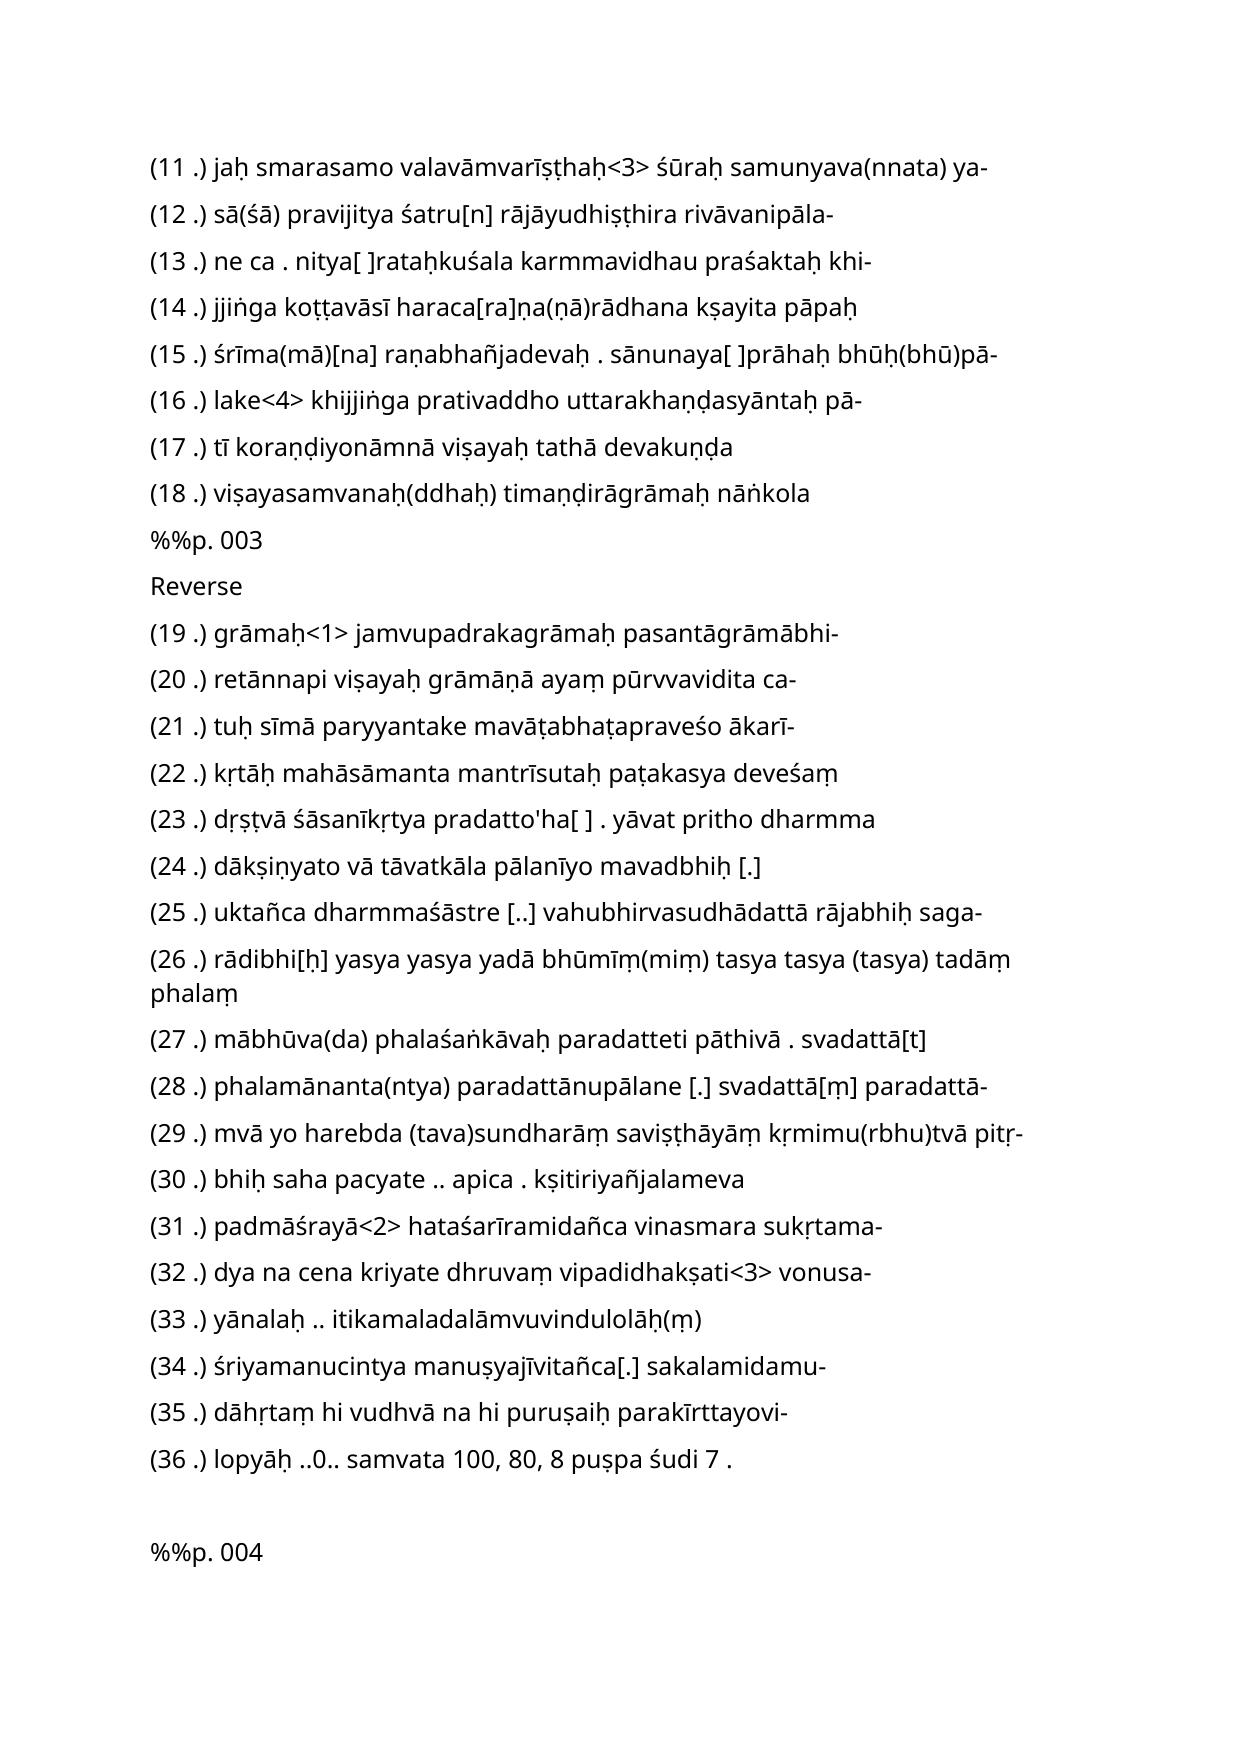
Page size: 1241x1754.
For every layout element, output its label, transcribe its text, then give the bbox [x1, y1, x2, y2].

text (24 .) dākṣiṇyato vā tāvatkāla pālanīyo mavadbhiḥ [.] [150, 848, 1090, 882]
text (23 .) dṛṣṭvā śāsanīkṛtya pradatto'ha[ ] . yāvat pritho dharmma [150, 802, 1090, 836]
text (15 .) śrīma(mā)[na] raṇabhañjadevaḥ . sānunaya[ ]prāhaḥ bhūḥ(bhū)pā- [150, 336, 1090, 370]
text (36 .) lopyāḥ ..0.. samvata 100, 80, 8 puṣpa śudi 7 . [150, 1441, 1090, 1475]
text (12 .) sā(śā) pravijitya śatru[n] rājāyudhiṣṭhira rivāvanipāla- [150, 197, 1090, 231]
text (35 .) dāhṛtaṃ hi vudhvā na hi puruṣaiḥ parakīrttayovi- [150, 1395, 1090, 1429]
text (26 .) rādibhi[ḥ] yasya yasya yadā bhūmīṃ(miṃ) tasya tasya (tasya) tadāṃ phalaṃ [150, 942, 1090, 1010]
text (34 .) śriyamanucintya manuṣyajīvitañca[.] sakalamidamu- [150, 1348, 1090, 1382]
text %%p. 003 [150, 522, 1090, 557]
text (31 .) padmāśrayā<2> hataśarīramidañca vinasmara sukṛtama- [150, 1208, 1090, 1242]
text (20 .) retānnapi viṣayaḥ grāmāṇā ayaṃ pūrvvavidita ca- [150, 662, 1090, 696]
text (28 .) phalamānanta(ntya) paradattānupālane [.] svadattā[ṃ] paradattā- [150, 1069, 1090, 1103]
text (27 .) mābhūva(da) phalaśaṅkāvaḥ paradatteti pāthivā . svadattā[t] [150, 1022, 1090, 1056]
text (13 .) ne ca . nitya[ ]rataḥkuśala karmmavidhau praśaktaḥ khi- [150, 243, 1090, 277]
text (21 .) tuḥ sīmā paryyantake mavāṭabhaṭapraveśo ākarī- [150, 709, 1090, 743]
text (33 .) yānalaḥ .. itikamaladalāmvuvindulolāḥ(ṃ) [150, 1302, 1090, 1336]
text (14 .) jjiṅga koṭṭavāsī haraca[ra]ṇa(ṇā)rādhana kṣayita pāpaḥ [150, 290, 1090, 324]
text (11 .) jaḥ smarasamo valavāmvarīṣṭhaḥ<3> śūraḥ samunyava(nnata) ya- [150, 150, 1090, 184]
text (19 .) grāmaḥ<1> jamvupadrakagrāmaḥ pasantāgrāmābhi- [150, 616, 1090, 650]
text %%p. 004 [150, 1534, 1090, 1568]
text (25 .) uktañca dharmmaśāstre [..] vahubhirvasudhādattā rājabhiḥ saga- [150, 895, 1090, 929]
text (29 .) mvā yo harebda (tava)sundharāṃ saviṣṭhāyāṃ kṛmimu(rbhu)tvā pitṛ- [150, 1115, 1090, 1149]
text (22 .) kṛtāḥ mahāsāmanta mantrīsutaḥ paṭakasya deveśaṃ [150, 755, 1090, 789]
text (17 .) tī koraṇḍiyonāmnā viṣayaḥ tathā devakuṇḍa [150, 429, 1090, 463]
text (30 .) bhiḥ saha pacyate .. apica . kṣitiriyañjalameva [150, 1162, 1090, 1196]
text (18 .) viṣayasamvanaḥ(ddhaḥ) timaṇḍirāgrāmaḥ nāṅkola [150, 476, 1090, 510]
text (32 .) dya na cena kriyate dhruvaṃ vipadidhakṣati<3> vonusa- [150, 1255, 1090, 1289]
text Reverse [150, 569, 1090, 603]
text (16 .) lake<4> khijjiṅga prativaddho uttarakhaṇḍasyāntaḥ pā- [150, 383, 1090, 417]
